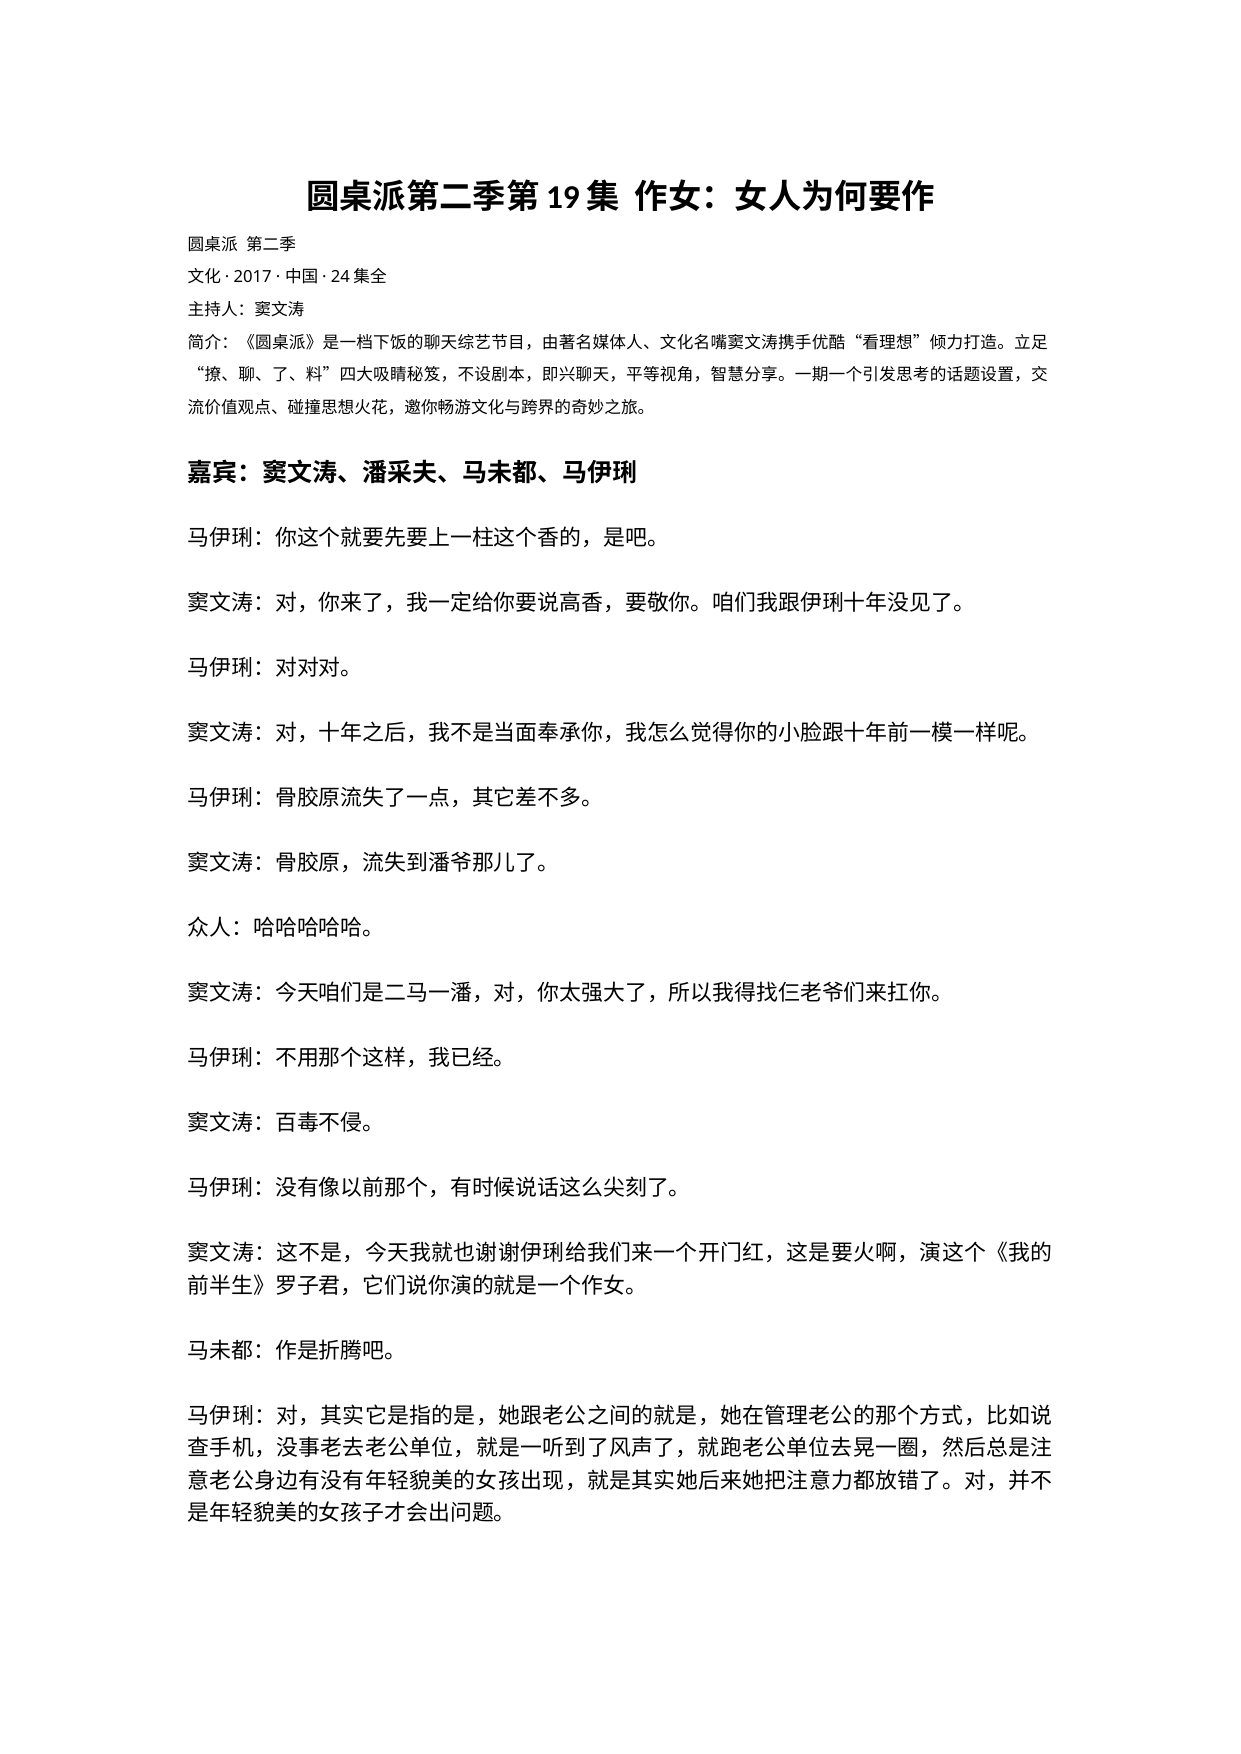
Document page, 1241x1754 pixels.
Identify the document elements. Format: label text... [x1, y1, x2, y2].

text 马伊琍：对对对。 [187, 650, 1053, 682]
text 众人：哈哈哈哈哈。 [187, 910, 1053, 942]
text 马伊琍：你这个就要先要上一柱这个香的，是吧。 [187, 520, 1053, 552]
text 马伊琍：骨胶原流失了一点，其它差不多。 [187, 780, 1053, 812]
text 嘉宾：窦文涛、潘采夫、马未都、马伊琍 [187, 438, 1053, 503]
text 主持人：窦文涛 [187, 292, 1053, 324]
text 窦文涛：对，你来了，我一定给你要说高香，要敬你。咱们我跟伊琍十年没见了。 [187, 585, 1053, 617]
text 窦文涛：骨胶原，流失到潘爷那儿了。 [187, 845, 1053, 877]
text 马伊琍：对，其实它是指的是，她跟老公之间的就是，她在管理老公的那个方式，比如说查手机，没事老去老公单位，就是一听到了风声了，就跑老公单位去晃一圈，然后总是注意老公身边有没有年轻貌美的女孩出现，就是其实她后来她把注意力都放错了。对，并不是年轻貌美的女孩子才会出问题。 [187, 1397, 1053, 1527]
text 圆桌派第二季第19集 作女：女人为何要作 [187, 162, 1053, 227]
text 马未都：作是折腾吧。 [187, 1332, 1053, 1365]
text 窦文涛：对，十年之后，我不是当面奉承你，我怎么觉得你的小脸跟十年前一模一样呢。 [187, 715, 1053, 747]
text 窦文涛：百毒不侵。 [187, 1105, 1053, 1137]
text 文化 · 2017 · 中国 · 24集全 [187, 259, 1053, 292]
text 窦文涛：今天咱们是二马一潘，对，你太强大了，所以我得找仨老爷们来扛你。 [187, 975, 1053, 1007]
text 窦文涛：这不是，今天我就也谢谢伊琍给我们来一个开门红，这是要火啊，演这个《我的前半生》罗子君，它们说你演的就是一个作女。 [187, 1235, 1053, 1300]
text 简介：《圆桌派》是一档下饭的聊天综艺节目，由著名媒体人、文化名嘴窦文涛携手优酷“看理想”倾力打造。立足“撩、聊、了、料”四大吸睛秘笈，不设剧本，即兴聊天，平等视角，智慧分享。一期一个引发思考的话题设置，交流价值观点、碰撞思想火花，邀你畅游文化与跨界的奇妙之旅。 [187, 324, 1053, 422]
text 马伊琍：没有像以前那个，有时候说话这么尖刻了。 [187, 1170, 1053, 1202]
text 圆桌派 第二季 [187, 227, 1053, 259]
text 马伊琍：不用那个这样，我已经。 [187, 1040, 1053, 1072]
